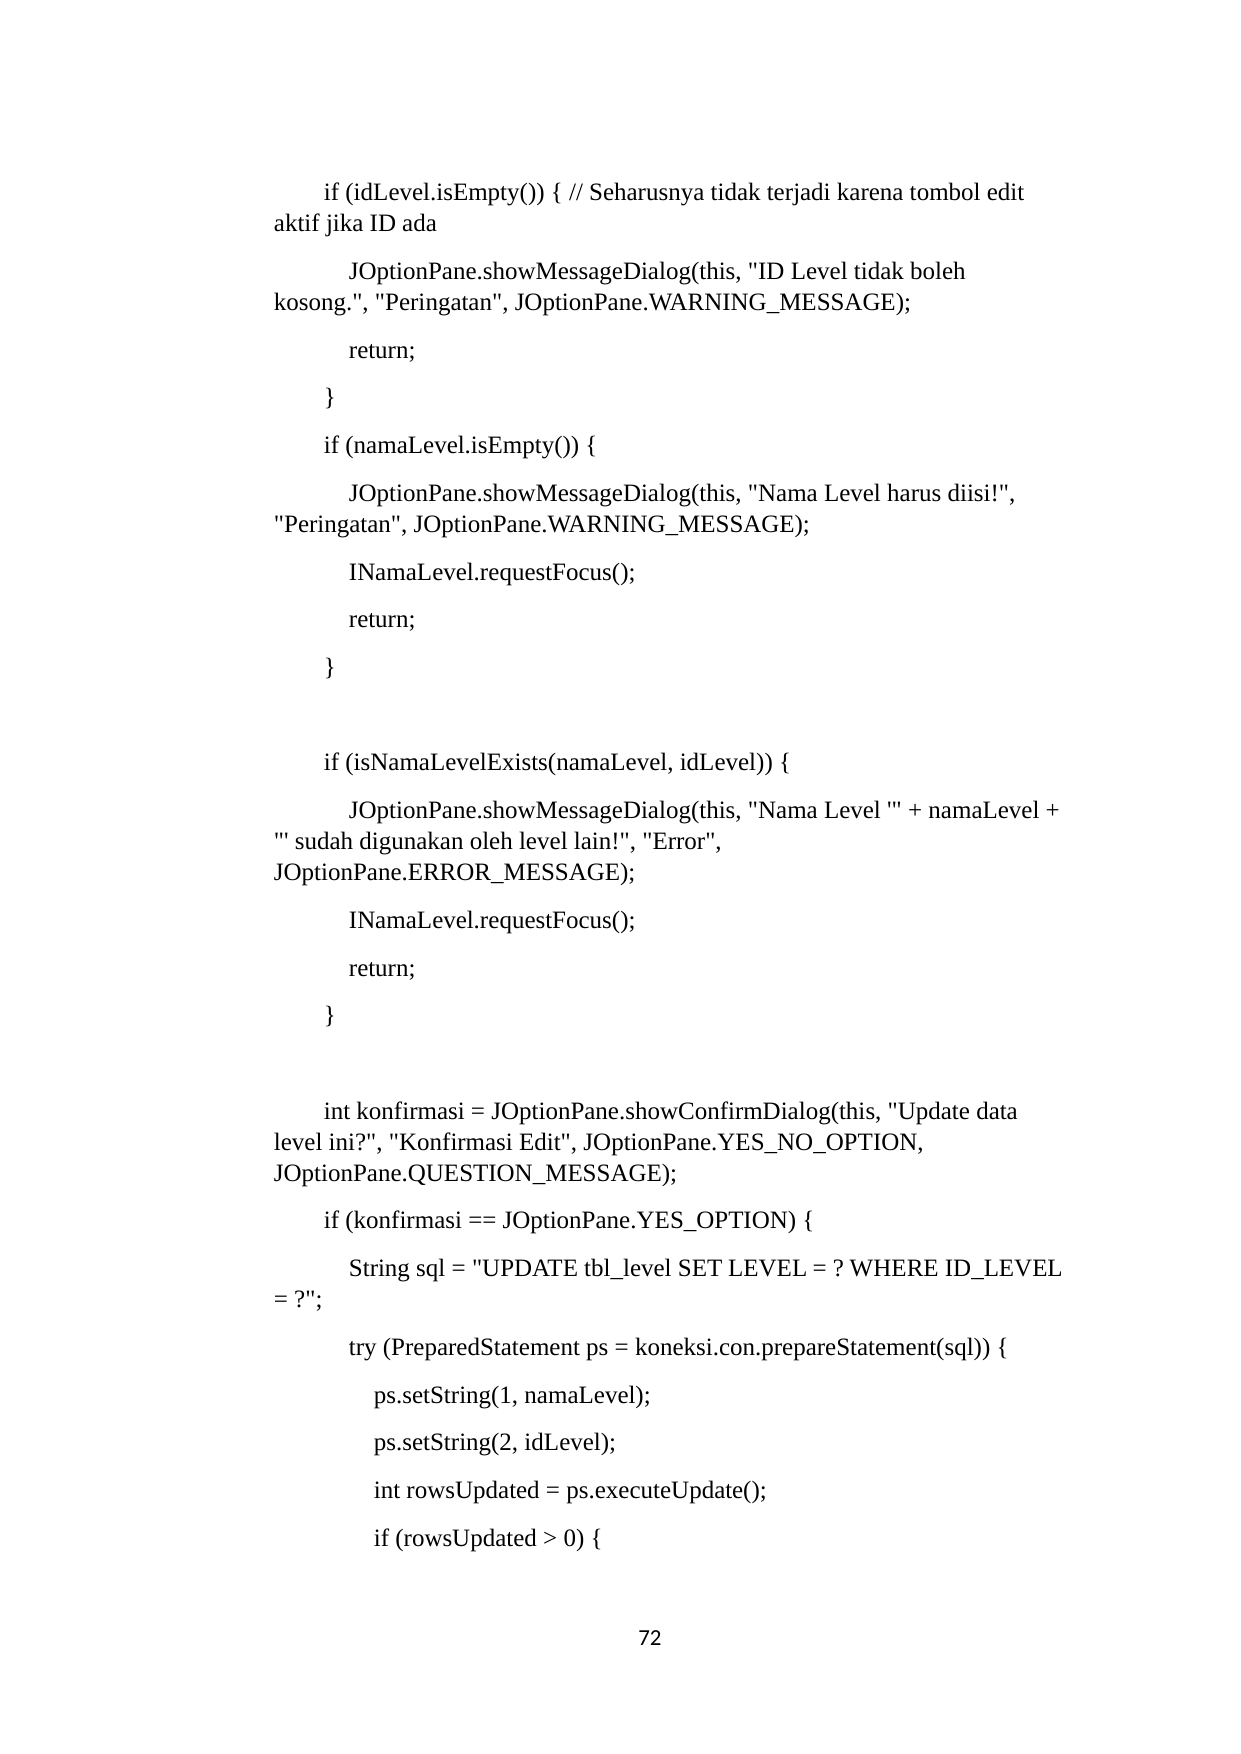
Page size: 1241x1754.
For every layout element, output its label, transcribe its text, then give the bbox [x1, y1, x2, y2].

text } [274, 1000, 1063, 1029]
text if (isNamaLevelExists(namaLevel, idLevel)) { [274, 747, 1063, 776]
text JOptionPane.showMessageDialog(this, "Nama Level harus diisi!", "Peringatan", JOptionPane.WARNING_MESSAGE); [274, 478, 1063, 538]
text JOptionPane.showMessageDialog(this, "Nama Level '" + namaLevel + "' sudah digunakan oleh level lain!", "Error", JOptionPane.ERROR_MESSAGE); [274, 795, 1063, 886]
text if (idLevel.isEmpty()) { // Seharusnya tidak terjadi karena tombol edit aktif jika ID ada [274, 177, 1063, 237]
text INamaLevel.requestFocus(); [274, 905, 1063, 934]
text return; [274, 335, 1063, 363]
text try (PreparedStatement ps = koneksi.con.prepareStatement(sql)) { [274, 1332, 1063, 1361]
text if (rowsUpdated > 0) { [274, 1523, 1063, 1552]
text int rowsUpdated = ps.executeUpdate(); [274, 1475, 1063, 1504]
text if (namaLevel.isEmpty()) { [274, 430, 1063, 459]
text } [274, 382, 1063, 411]
text ps.setString(2, idLevel); [274, 1427, 1063, 1456]
text String sql = "UPDATE tbl_level SET LEVEL = ? WHERE ID_LEVEL = ?"; [274, 1253, 1063, 1313]
text INamaLevel.requestFocus(); [274, 557, 1063, 585]
text } [274, 652, 1063, 681]
text return; [274, 953, 1063, 981]
text return; [274, 604, 1063, 633]
text ps.setString(1, namaLevel); [274, 1380, 1063, 1408]
text if (konfirmasi == JOptionPane.YES_OPTION) { [274, 1206, 1063, 1234]
text int konfirmasi = JOptionPane.showConfirmDialog(this, "Update data level ini?", "Konfirmasi Edit", JOptionPane.YES_NO_OPTION, JOptionPane.QUESTION_MESSAGE); [274, 1096, 1063, 1187]
text JOptionPane.showMessageDialog(this, "ID Level tidak boleh kosong.", "Peringatan", JOptionPane.WARNING_MESSAGE); [274, 256, 1063, 316]
